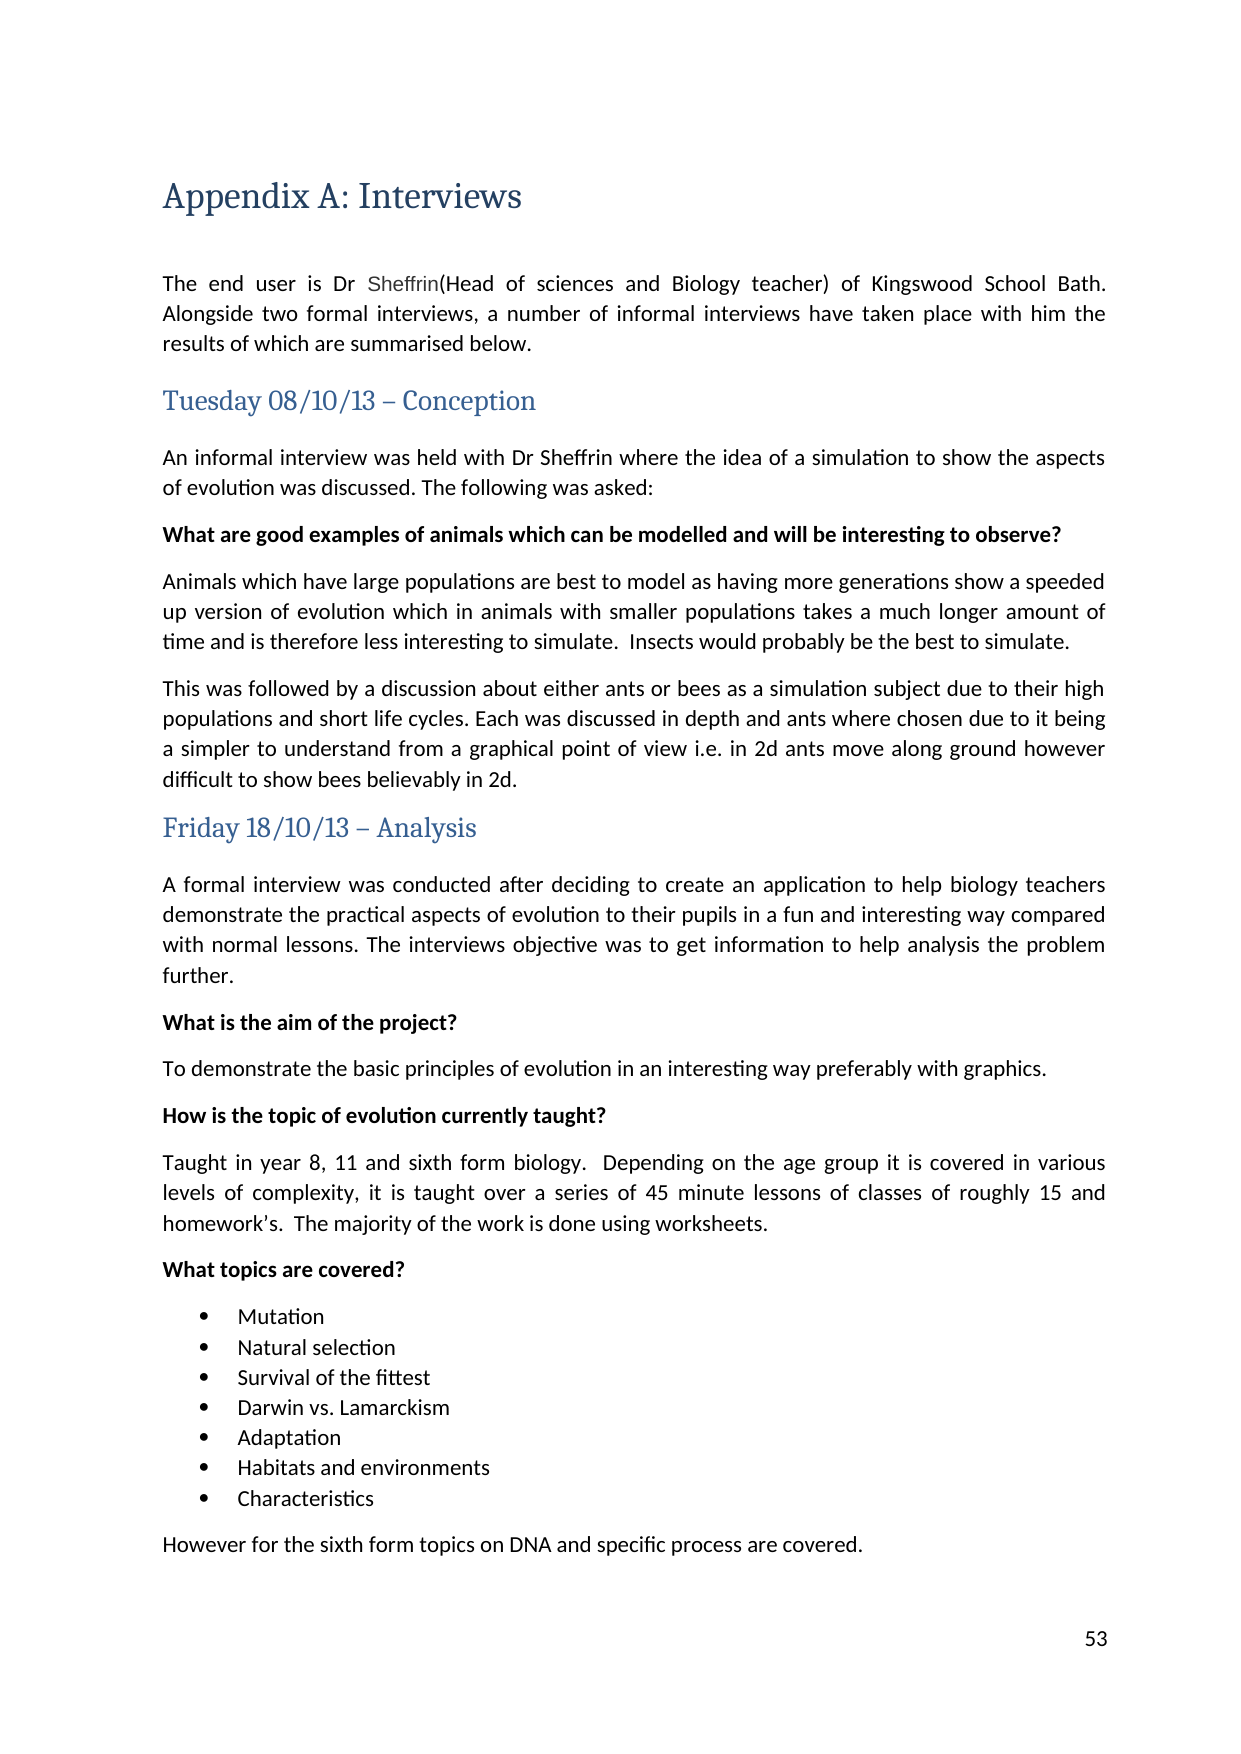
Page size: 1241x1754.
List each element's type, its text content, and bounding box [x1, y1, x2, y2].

text What are good examples of animals which can be modelled and will be interesting to observe? [162, 520, 1107, 548]
text A formal interview was conducted after deciding to create an application to help biology teachers demonstrate the practical aspects of evolution to their pupils in a fun and interesting way compared with normal lessons. The interviews objective was to get information to help analysis the problem further. [162, 870, 1107, 989]
subtitle Tuesday 08/10/13 – Conception [162, 384, 1107, 418]
text To demonstrate the basic principles of evolution in an interesting way preferably with graphics. [162, 1054, 1107, 1083]
subtitle Appendix A: Interviews [162, 174, 1107, 218]
text This was followed by a discussion about either ants or bees as a simulation subject due to their high populations and short life cycles. Each was discussed in depth and ants where chosen due to it being a simpler to understand from a graphical point of view i.e. in 2d ants move along ground however difficult to show bees believably in 2d. [162, 674, 1107, 793]
list Darwin vs. Lamarckism [200, 1393, 1107, 1421]
text The end user is Dr Sheffrin(Head of sciences and Biology teacher) of Kingswood School Bath. Alongside two formal interviews, a number of informal interviews have taken place with him the results of which are summarised below. [162, 269, 1107, 357]
text Animals which have large populations are best to model as having more generations show a speeded up version of evolution which in animals with smaller populations takes a much longer amount of time and is therefore less interesting to simulate. Insects would probably be the best to simulate. [162, 567, 1107, 655]
text An informal interview was held with Dr Sheffrin where the idea of a simulation to show the aspects of evolution was discussed. The following was asked: [162, 443, 1107, 501]
list Survival of the fittest [200, 1363, 1107, 1391]
text What is the aim of the project? [162, 1008, 1107, 1036]
list Mutation [200, 1302, 1107, 1331]
list Adaptation [200, 1423, 1107, 1451]
subtitle Friday 18/10/13 – Analysis [162, 812, 1107, 845]
text However for the sixth form topics on DNA and specific process are covered. [162, 1531, 1107, 1559]
text How is the topic of evolution currently taught? [162, 1101, 1107, 1129]
list Habitats and environments [200, 1453, 1107, 1482]
list Characteristics [200, 1484, 1107, 1512]
text Taught in year 8, 11 and sixth form biology. Depending on the age group it is covered in various levels of complexity, it is taught over a series of 45 minute lessons of classes of roughly 15 and homework’s. The majority of the work is done using worksheets. [162, 1148, 1107, 1237]
text What topics are covered? [162, 1256, 1107, 1284]
list Natural selection [200, 1333, 1107, 1361]
